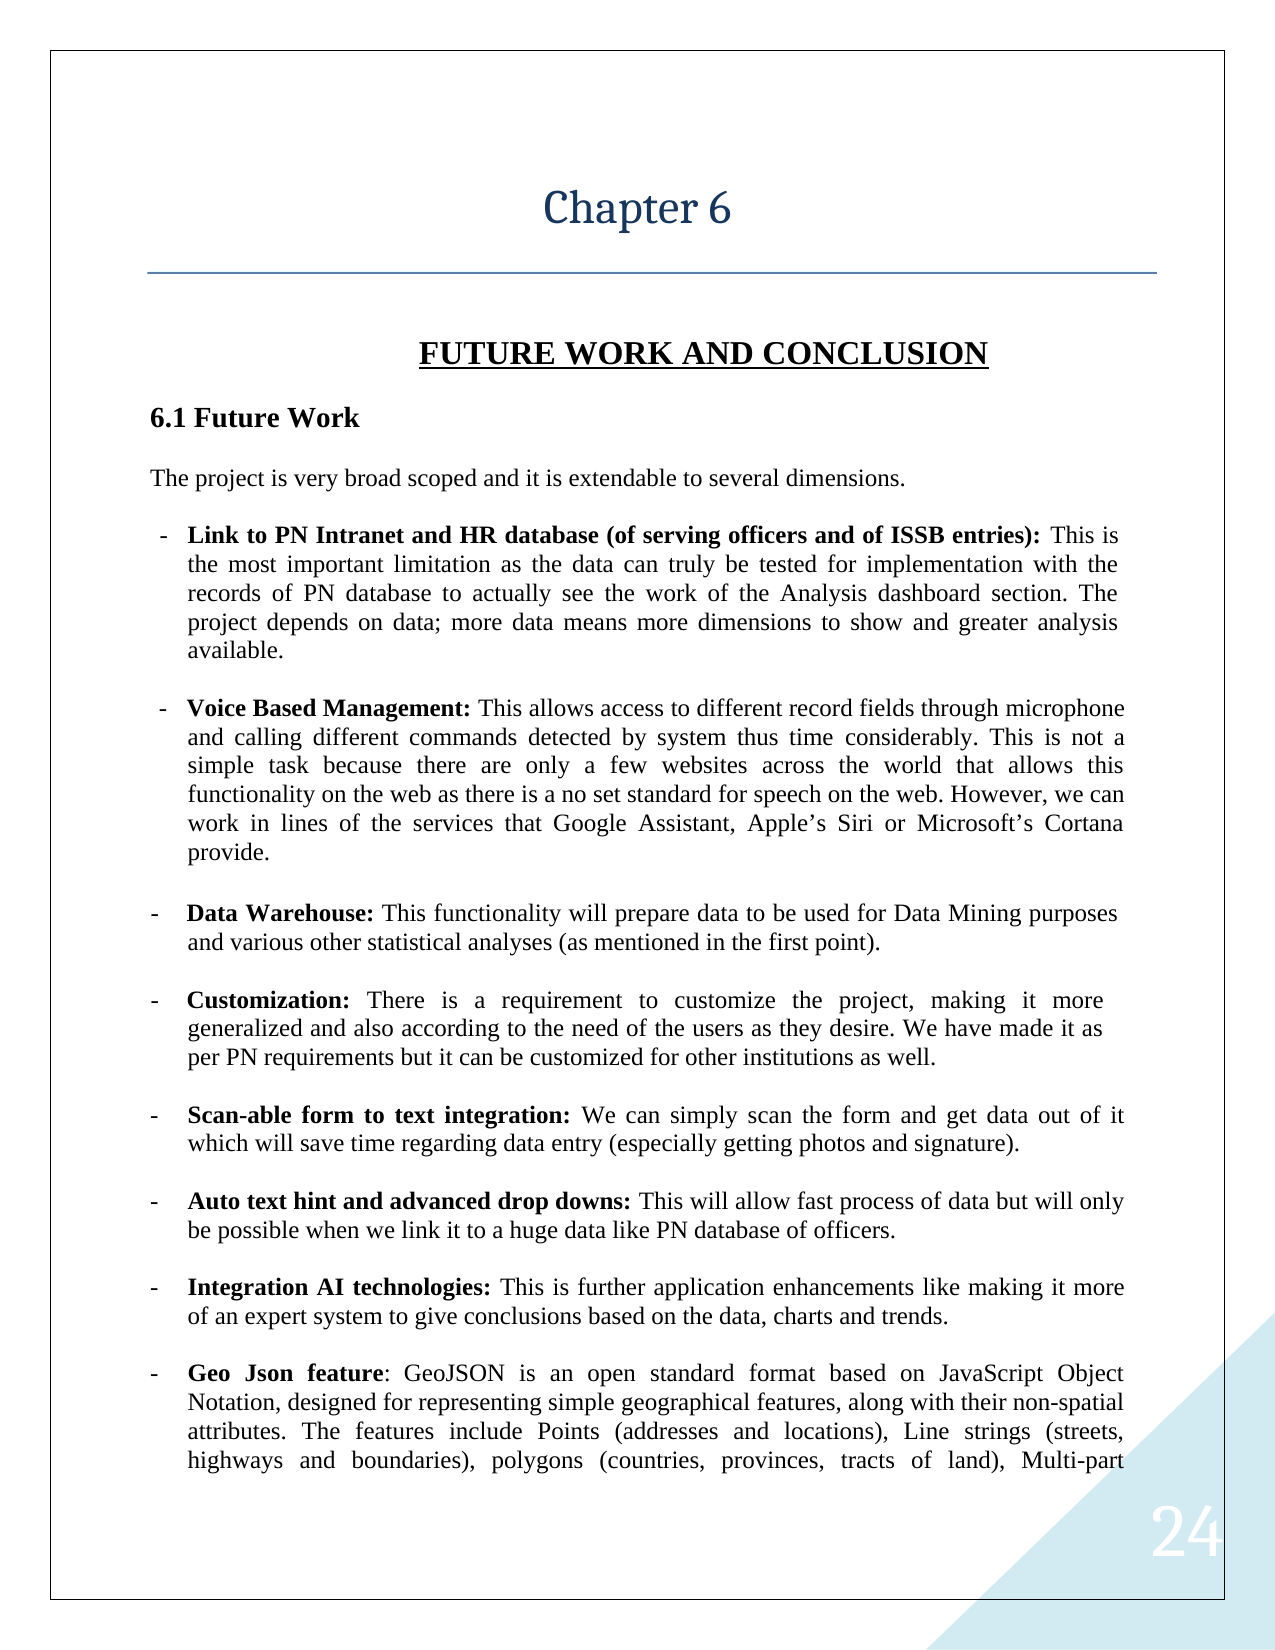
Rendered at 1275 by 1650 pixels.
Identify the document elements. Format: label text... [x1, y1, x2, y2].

text Chapter 6 [150, 181, 1125, 236]
list Data Warehouse: This functionality will prepare data to be used for Data Mining purposes and various other statistical analyses (as mentioned in the first point). [150, 898, 1119, 956]
list Link to PN Intranet and HR database (of serving officers and of ISSB entries): This is the most important limitation as the data can truly be tested for implementation with the records of PN database to actually see the work of the Analysis dashboard section. The project depends on data; more data means more dimensions to show and greater analysis available. [159, 520, 1119, 664]
text 6.1 Future Work [150, 401, 1125, 434]
list Voice Based Management: This allows access to different record fields through microphone and calling different commands detected by system thus time considerably. This is not a simple task because there are only a few websites across the world that allows this functionality on the web as there is a no set standard for speech on the web. However, we can work in lines of the services that Google Assistant, Apple’s Siri or Microsoft’s Cortana provide. [159, 693, 1125, 865]
text The project is very broad scoped and it is extendable to several dimensions. [150, 463, 1125, 492]
list Auto text hint and advanced drop downs: This will allow fast process of data but will only be possible when we link it to a huge data like PN database of officers. [150, 1186, 1125, 1243]
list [150, 1358, 1125, 1473]
list Customization: There is a requirement to customize the project, making it more generalized and also according to the need of the users as they desire. We have made it as per PN requirements but it can be customized for other institutions as well. [150, 985, 1104, 1071]
list Integration AI technologies: This is further application enhancements like making it more of an expert system to give conclusions based on the data, charts and trends. [150, 1272, 1125, 1330]
list Scan-able form to text integration: We can simply scan the form and get data out of it which will save time regarding data entry (especially getting photos and signature). [150, 1100, 1125, 1157]
text FUTURE WORK AND CONCLUSION [419, 333, 1125, 372]
